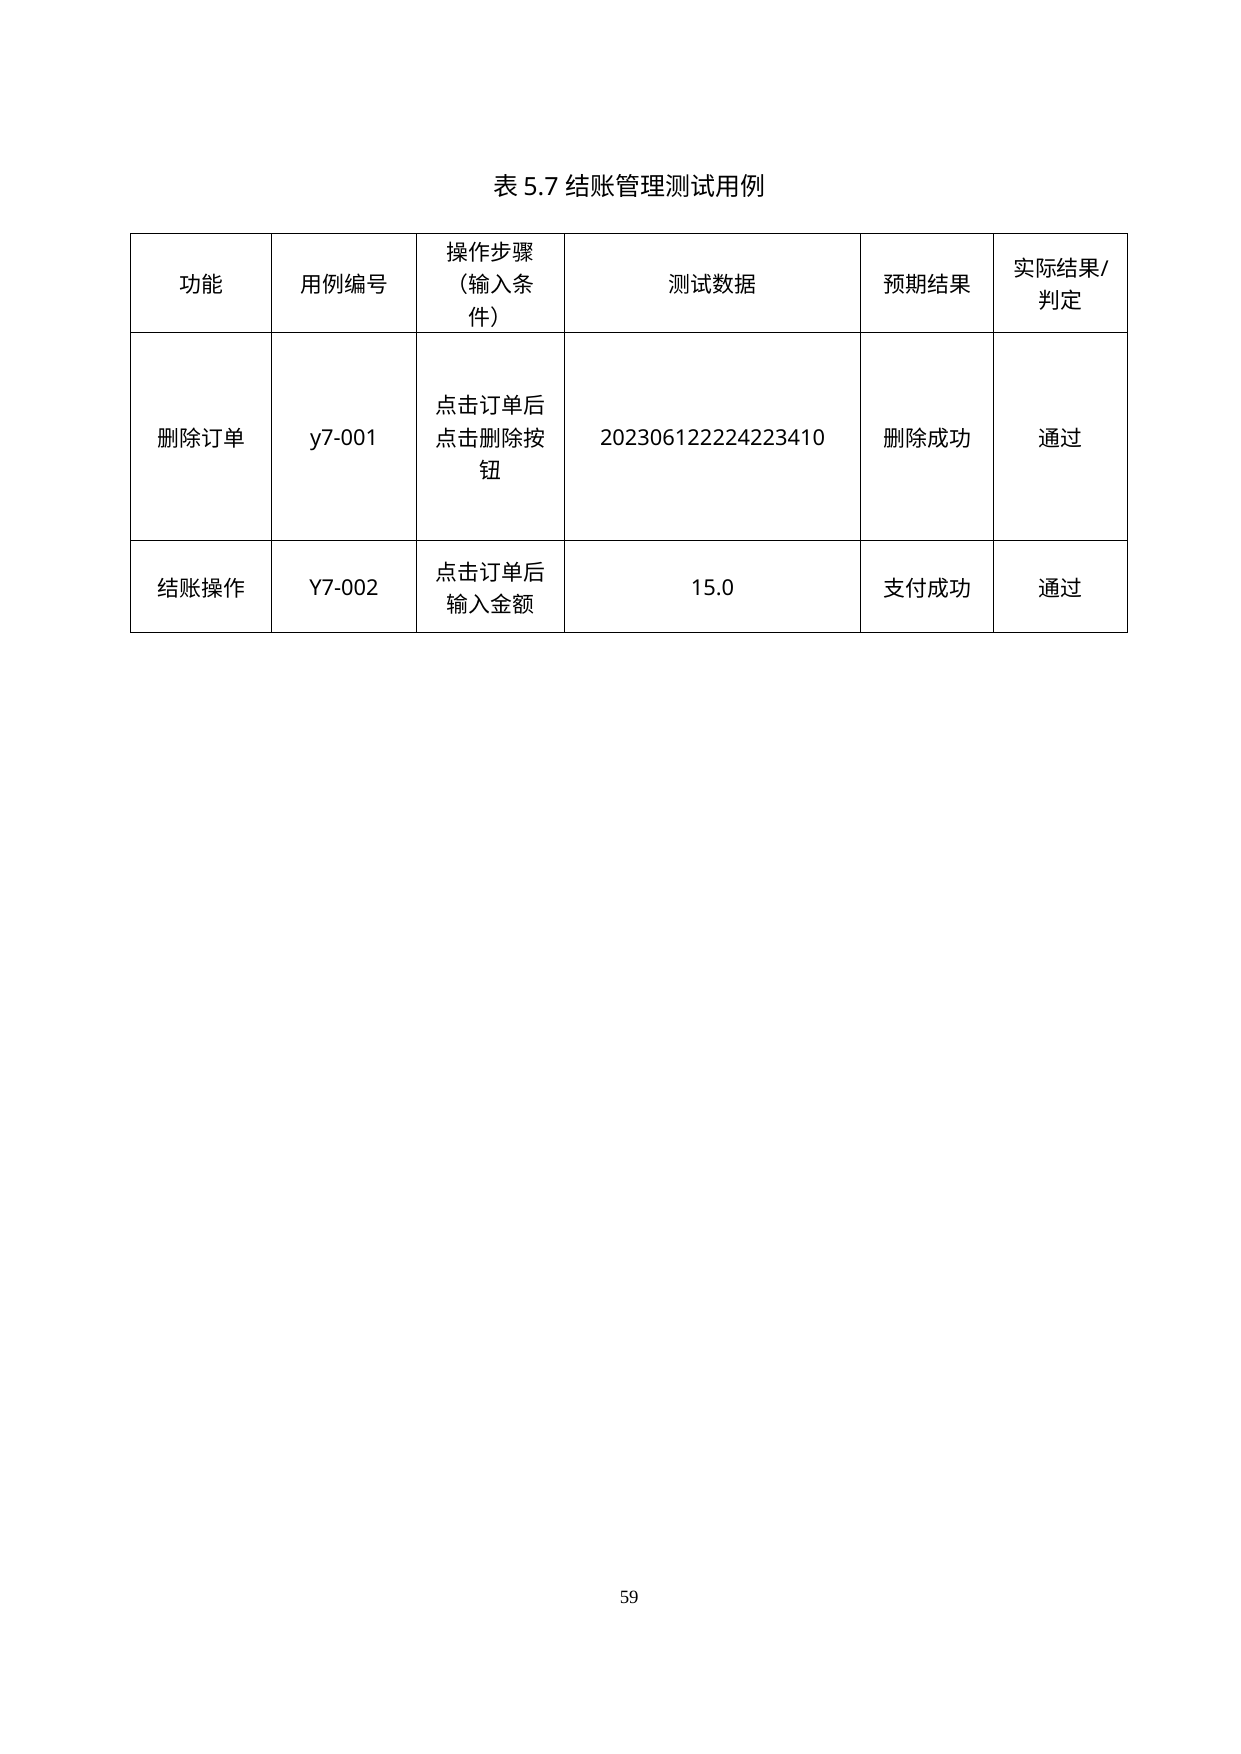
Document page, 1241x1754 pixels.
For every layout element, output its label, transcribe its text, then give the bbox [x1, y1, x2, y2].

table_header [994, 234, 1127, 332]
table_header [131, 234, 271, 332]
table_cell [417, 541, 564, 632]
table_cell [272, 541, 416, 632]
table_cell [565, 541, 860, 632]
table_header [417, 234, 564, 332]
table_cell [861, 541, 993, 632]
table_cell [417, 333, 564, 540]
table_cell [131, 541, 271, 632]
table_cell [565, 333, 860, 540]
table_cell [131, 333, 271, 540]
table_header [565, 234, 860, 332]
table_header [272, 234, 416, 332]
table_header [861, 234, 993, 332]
text 表5.7 结账管理测试用例 [142, 152, 1116, 217]
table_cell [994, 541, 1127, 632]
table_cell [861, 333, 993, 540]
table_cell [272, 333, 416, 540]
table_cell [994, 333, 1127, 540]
